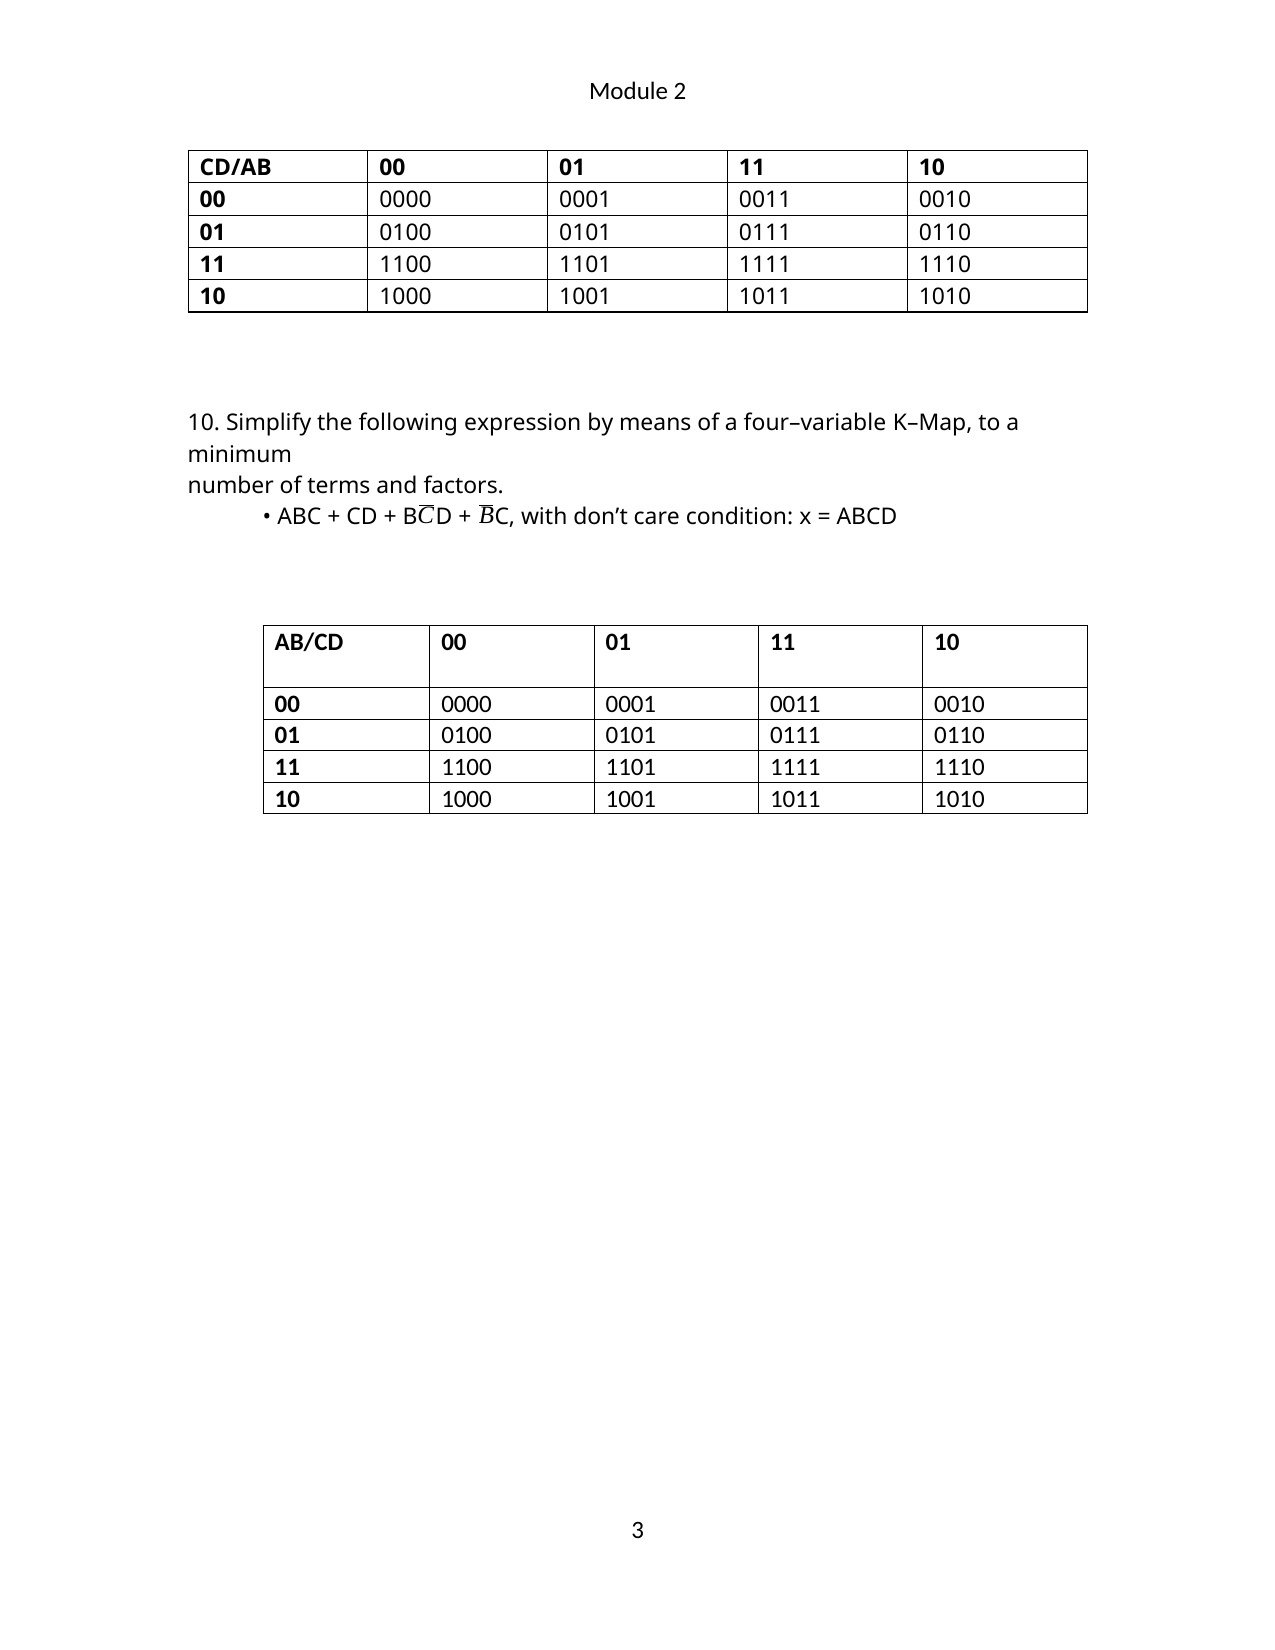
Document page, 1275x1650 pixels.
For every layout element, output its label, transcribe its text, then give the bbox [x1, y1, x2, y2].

table_cell 1000 [430, 783, 594, 813]
table_header 10 [923, 626, 1087, 687]
table_cell 1100 [368, 248, 547, 279]
table_cell 1001 [548, 280, 727, 311]
table_header 11 [759, 626, 922, 687]
table_cell 0001 [595, 688, 758, 719]
table_cell 10 [189, 280, 367, 311]
table_header 00 [430, 626, 594, 687]
table_header 11 [728, 151, 907, 182]
table_cell 0111 [759, 720, 922, 750]
table_cell 10 [264, 783, 429, 813]
table_cell 1011 [728, 280, 907, 311]
table_cell 1110 [923, 751, 1087, 782]
table_cell 0110 [923, 720, 1087, 750]
table_cell 1011 [759, 783, 922, 813]
table_cell 00 [264, 688, 429, 719]
table_cell 01 [189, 216, 367, 247]
table_cell 0110 [908, 216, 1087, 247]
table_cell 0111 [728, 216, 907, 247]
table_cell 01 [264, 720, 429, 750]
table_cell 0000 [368, 183, 547, 214]
table_cell 1001 [595, 783, 758, 813]
text 10. Simplify the following expression by means of a four–variable K–Map, to a minimum [187, 406, 1087, 469]
table_cell 11 [189, 248, 367, 279]
table_header 00 [368, 151, 547, 182]
table_cell 0100 [430, 720, 594, 750]
table_cell 1100 [430, 751, 594, 782]
table_header 10 [908, 151, 1087, 182]
table_cell 00 [189, 183, 367, 214]
table_cell 1111 [728, 248, 907, 279]
table_cell 1110 [908, 248, 1087, 279]
table_cell 0100 [368, 216, 547, 247]
table_cell 0000 [430, 688, 594, 719]
list • ABC + CD + BD + C, with don’t care condition: x = ABCD [262, 500, 1087, 531]
table_header AB/CD [264, 626, 429, 687]
table_header 01 [595, 626, 758, 687]
table_cell 1111 [759, 751, 922, 782]
table_cell 0011 [759, 688, 922, 719]
table_header 01 [548, 151, 727, 182]
table_cell 1101 [595, 751, 758, 782]
table_cell 1010 [923, 783, 1087, 813]
table_cell 0101 [548, 216, 727, 247]
table_cell 0010 [908, 183, 1087, 214]
table_cell 1010 [908, 280, 1087, 311]
table_cell 0001 [548, 183, 727, 214]
table_cell 0011 [728, 183, 907, 214]
table_cell 0101 [595, 720, 758, 750]
table_cell 0010 [923, 688, 1087, 719]
table_header CD/AB [189, 151, 367, 182]
text number of terms and factors. [187, 469, 1087, 500]
table_cell 1000 [368, 280, 547, 311]
table_cell 11 [264, 751, 429, 782]
table_cell 1101 [548, 248, 727, 279]
